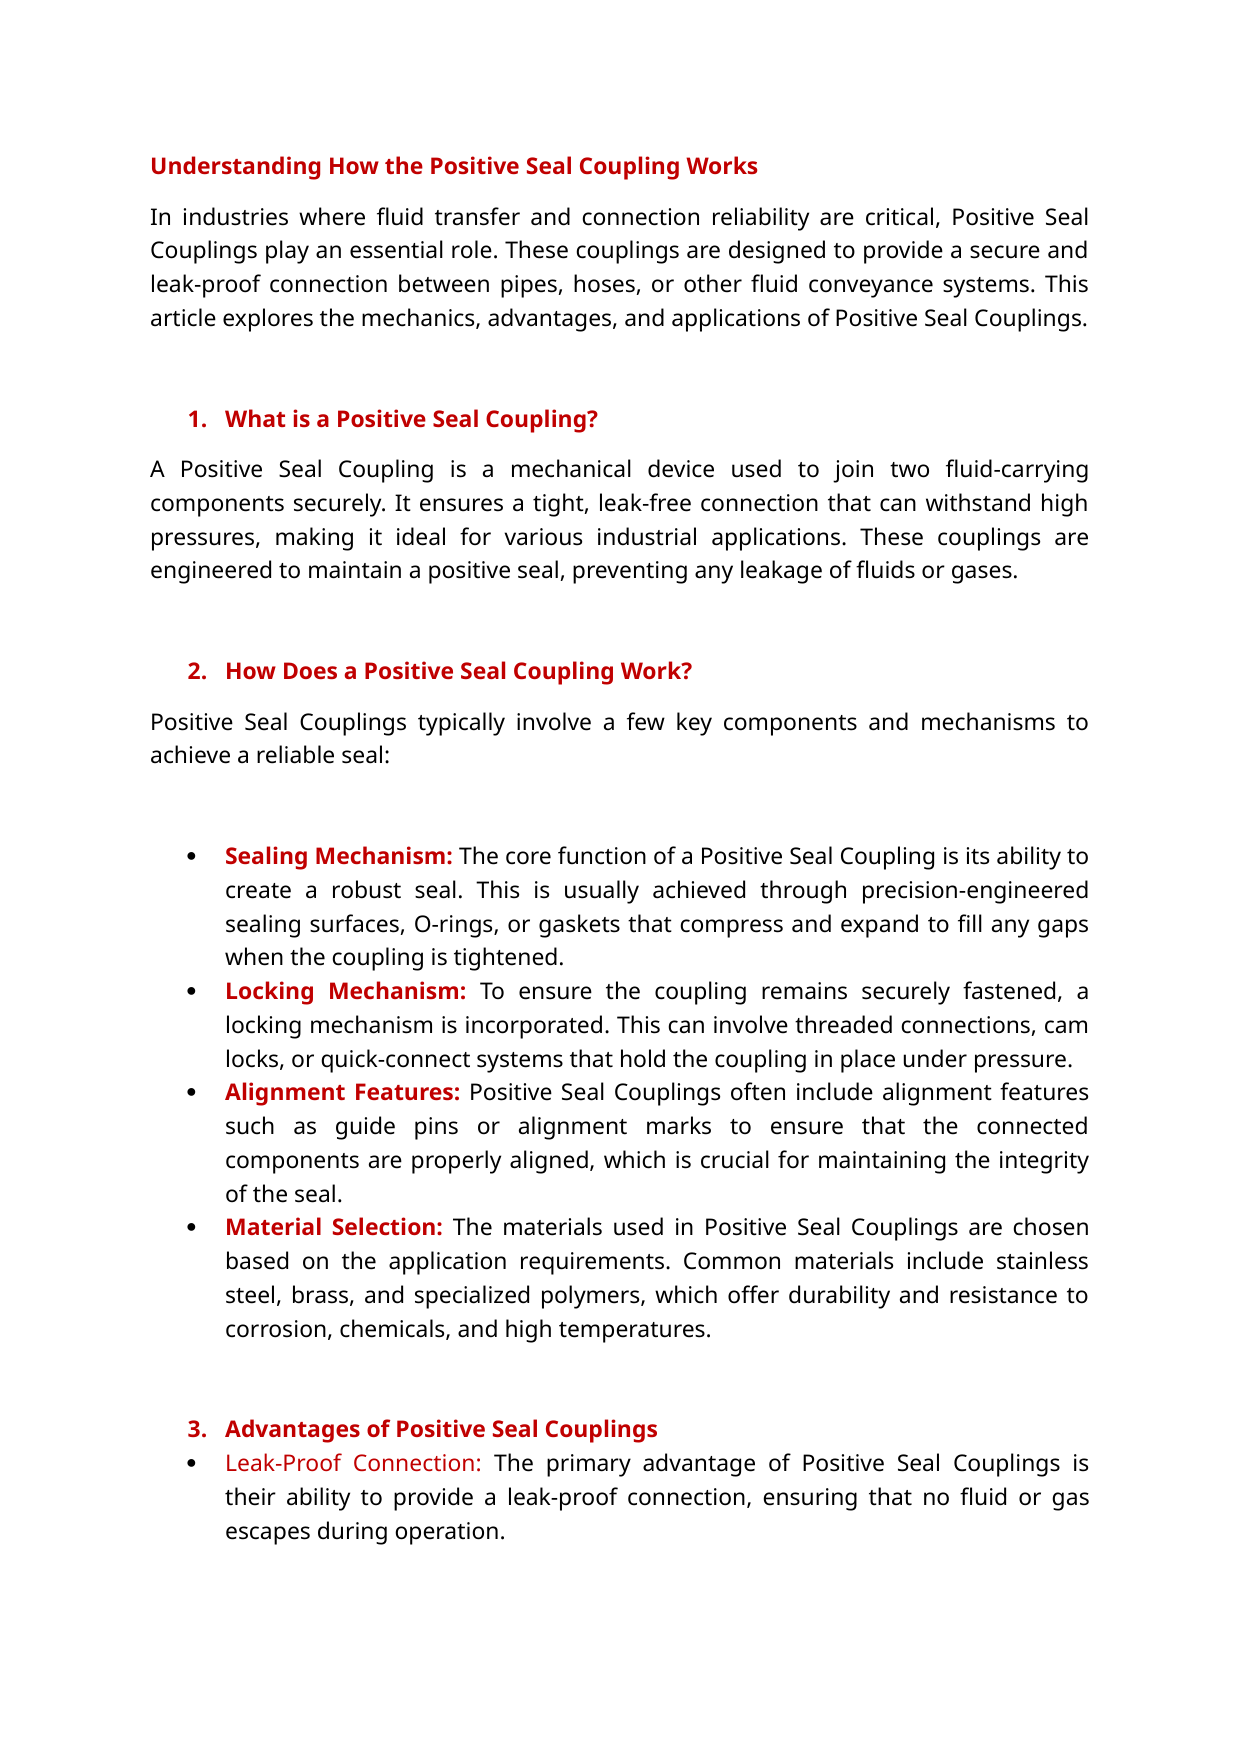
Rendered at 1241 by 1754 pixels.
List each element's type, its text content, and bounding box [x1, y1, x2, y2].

text Positive Seal Couplings typically involve a few key components and mechanisms to achieve a reliable seal: [150, 705, 1090, 770]
list Advantages of Positive Seal Couplings [187, 1413, 1090, 1444]
list Sealing Mechanism: The core function of a Positive Seal Coupling is its ability to create a robust seal. This is usually achieved through precision-engineered sealing surfaces, O-rings, or gaskets that compress and expand to fill any gaps when the coupling is tightened. [187, 840, 1090, 972]
list Leak-Proof Connection: The primary advantage of Positive Seal Couplings is their ability to provide a leak-proof connection, ensuring that no fluid or gas escapes during operation. [187, 1447, 1090, 1546]
list How Does a Positive Seal Coupling Work? [187, 655, 1090, 686]
text A Positive Seal Coupling is a mechanical device used to join two fluid-carrying components securely. It ensures a tight, leak-free connection that can withstand high pressures, making it ideal for various industrial applications. These couplings are engineered to maintain a positive seal, preventing any leakage of fluids or gases. [150, 453, 1090, 585]
list Alignment Features: Positive Seal Couplings often include alignment features such as guide pins or alignment marks to ensure that the connected components are properly aligned, which is crucial for maintaining the integrity of the seal. [187, 1076, 1090, 1209]
text In industries where fluid transfer and connection reliability are critical, Positive Seal Couplings play an essential role. These couplings are designed to provide a secure and leak-proof connection between pipes, hoses, or other fluid conveyance systems. This article explores the mechanics, advantages, and applications of Positive Seal Couplings. [150, 200, 1090, 333]
list What is a Positive Seal Coupling? [187, 402, 1090, 434]
list Material Selection: The materials used in Positive Seal Couplings are chosen based on the application requirements. Common materials include stainless steel, brass, and specialized polymers, which offer durability and resistance to corrosion, chemicals, and high temperatures. [187, 1211, 1090, 1344]
text Understanding How the Positive Seal Coupling Works [150, 150, 1090, 181]
list Locking Mechanism: To ensure the coupling remains securely fastened, a locking mechanism is incorporated. This can involve threaded connections, cam locks, or quick-connect systems that hold the coupling in place under pressure. [187, 975, 1090, 1074]
